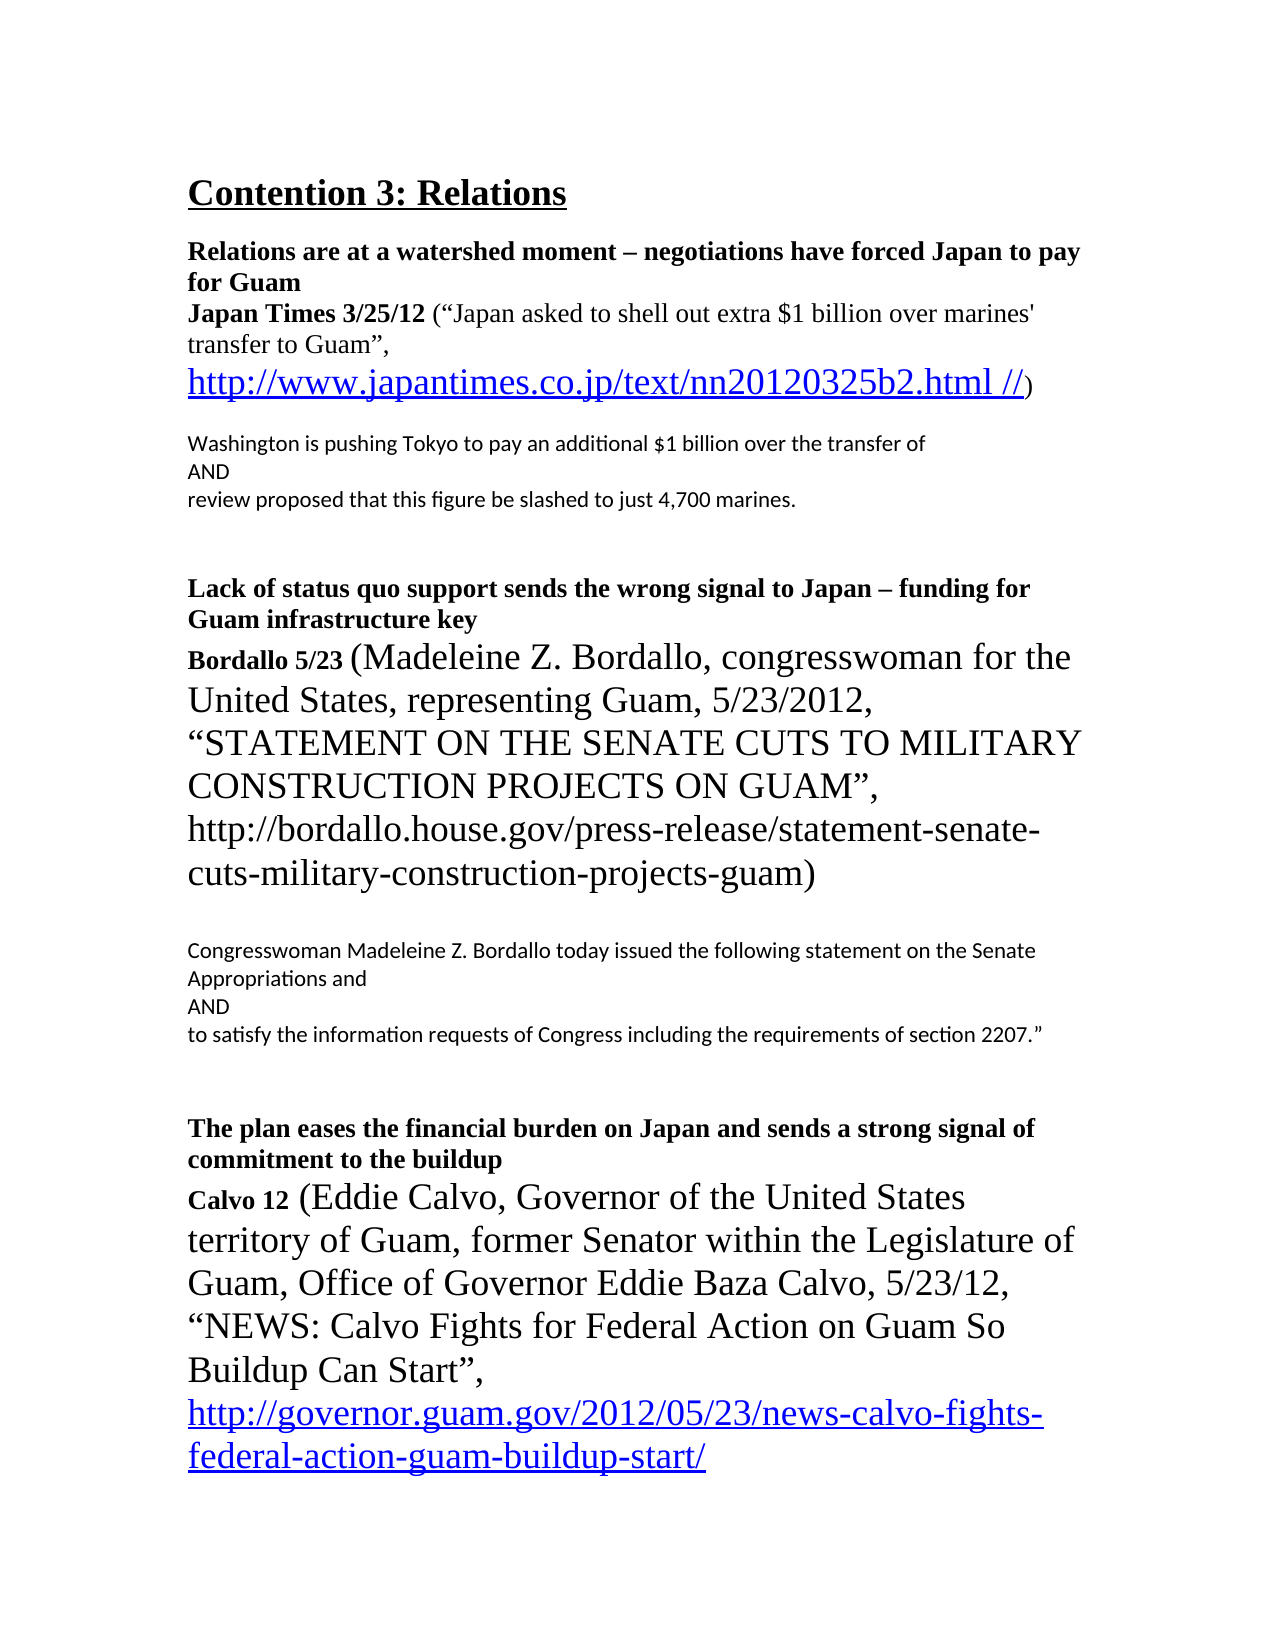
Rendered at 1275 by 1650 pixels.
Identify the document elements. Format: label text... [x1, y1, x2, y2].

subtitle Contention 3: Relations [187, 171, 1087, 214]
text Bordallo 5/23 (Madeleine Z. Bordallo, congresswoman for the United States, representing Guam, 5/23/2012, “STATEMENT ON THE SENATE CUTS TO MILITARY CONSTRUCTION PROJECTS ON GUAM”, http://bordallo.house.gov/press-release/statement-senate-cuts-military-construction-projects-guam) [187, 634, 1087, 893]
subtitle Relations are at a watershed moment – negotiations have forced Japan to pay for Guam [187, 235, 1087, 297]
text AND [187, 457, 1087, 485]
text Washington is pushing Tokyo to pay an additional $1 billion over the transfer of [187, 429, 1087, 457]
text Japan Times 3/25/12 (“Japan asked to shell out extra $1 billion over marines' transfer to Guam”, http://www.japantimes.co.jp/text/nn20120325b2.html //) [187, 297, 1087, 402]
subtitle The plan eases the financial burden on Japan and sends a strong signal of commitment to the buildup [187, 1112, 1087, 1174]
text AND [187, 992, 1087, 1020]
text review proposed that this figure be slashed to just 4,700 marines. [187, 485, 1087, 513]
subtitle Lack of status quo support sends the wrong signal to Japan – funding for Guam infrastructure key [187, 572, 1087, 634]
text Congresswoman Madeleine Z. Bordallo today issued the following statement on the Senate Appropriations and [187, 936, 1087, 992]
text to satisfy the information requests of Congress including the requirements of section 2207.” [187, 1020, 1087, 1048]
text Calvo 12 (Eddie Calvo, Governor of the United States territory of Guam, former Senator within the Legislature of Guam, Office of Governor Eddie Baza Calvo, 5/23/12, “NEWS: Calvo Fights for Federal Action on Guam So Buildup Can Start”, http://governor.guam.gov/2012/05/23/news-calvo-fights-federal-action-guam-buildup-start/ [187, 1174, 1087, 1476]
